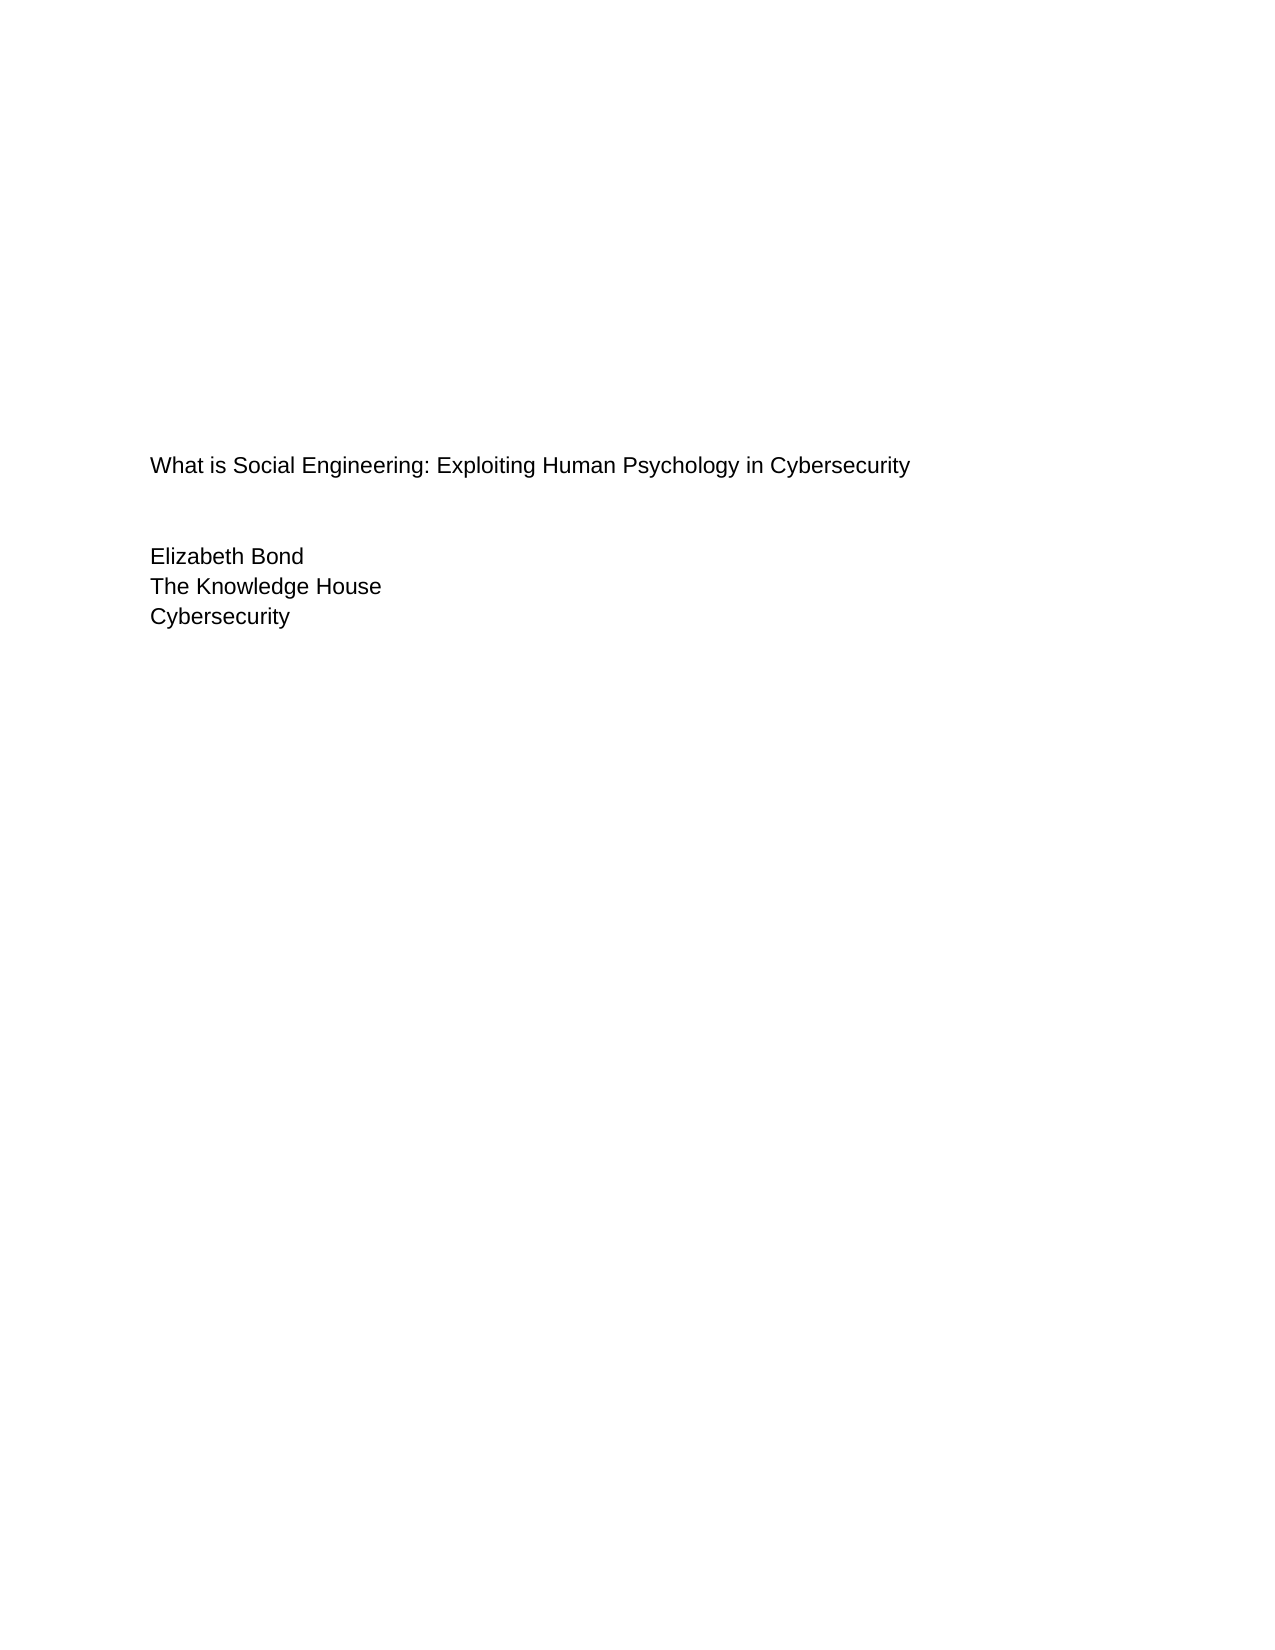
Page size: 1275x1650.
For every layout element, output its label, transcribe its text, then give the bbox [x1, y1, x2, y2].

text Cybersecurity [150, 603, 1125, 629]
text The Knowledge House [150, 573, 1125, 599]
text What is Social Engineering: Exploiting Human Psychology in Cybersecurity [150, 452, 1125, 478]
text Elizabeth Bond [150, 543, 1125, 569]
